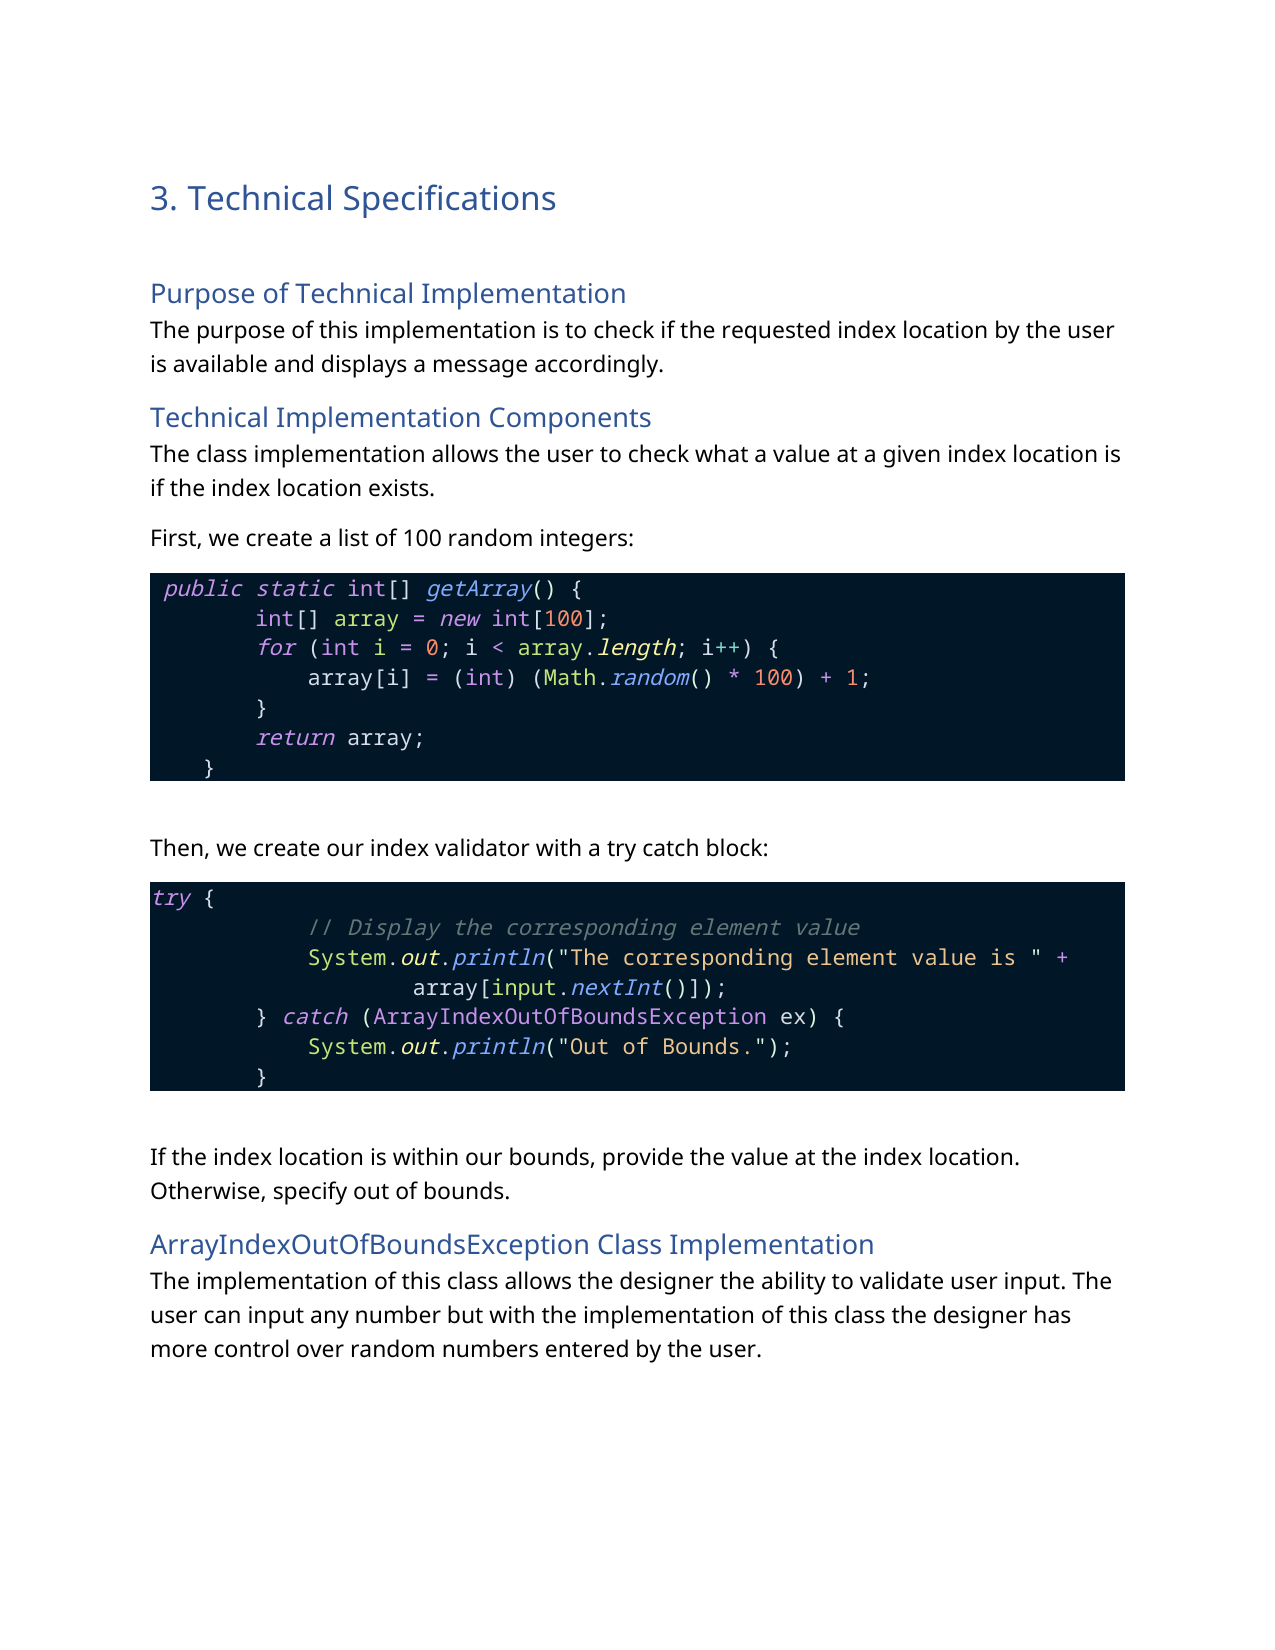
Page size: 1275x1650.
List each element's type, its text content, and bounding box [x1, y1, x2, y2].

subtitle Technical Implementation Components [150, 398, 1125, 435]
text // Display the corresponding element value [150, 912, 1125, 942]
text } catch (ArrayIndexOutOfBoundsException ex) { [150, 1001, 1125, 1031]
subtitle Technical Specifications [150, 175, 1125, 220]
text System.out.println("The corresponding element value is " + [150, 942, 1125, 971]
text Then, we create our index validator with a try catch block: [150, 832, 1125, 863]
text } [150, 751, 1125, 781]
text array[i] = (int) (Math.random() * 100) + 1; [150, 662, 1125, 692]
text return array; [150, 722, 1125, 751]
text public static int[] getArray() { [150, 573, 1125, 602]
text } [150, 1061, 1125, 1091]
text int[] array = new int[100]; [150, 602, 1125, 632]
text The class implementation allows the user to check what a value at a given index location is if the index location exists. [150, 438, 1125, 503]
text System.out.println("Out of Bounds."); [150, 1031, 1125, 1061]
text First, we create a list of 100 random integers: [150, 522, 1125, 553]
text array[input.nextInt()]); [150, 971, 1125, 1001]
text If the index location is within our bounds, provide the value at the index location. Otherwise, specify out of bounds. [150, 1141, 1125, 1206]
subtitle ArrayIndexOutOfBoundsException Class Implementation [150, 1225, 1125, 1262]
text The implementation of this class allows the designer the ability to validate user input. The user can input any number but with the implementation of this class the designer has more control over random numbers entered by the user. [150, 1265, 1125, 1364]
text try { [150, 882, 1125, 912]
text } [150, 692, 1125, 722]
text The purpose of this implementation is to check if the requested index location by the user is available and displays a message accordingly. [150, 314, 1125, 379]
subtitle Purpose of Technical Implementation [150, 274, 1125, 311]
text for (int i = 0; i < array.length; i++) { [150, 632, 1125, 662]
